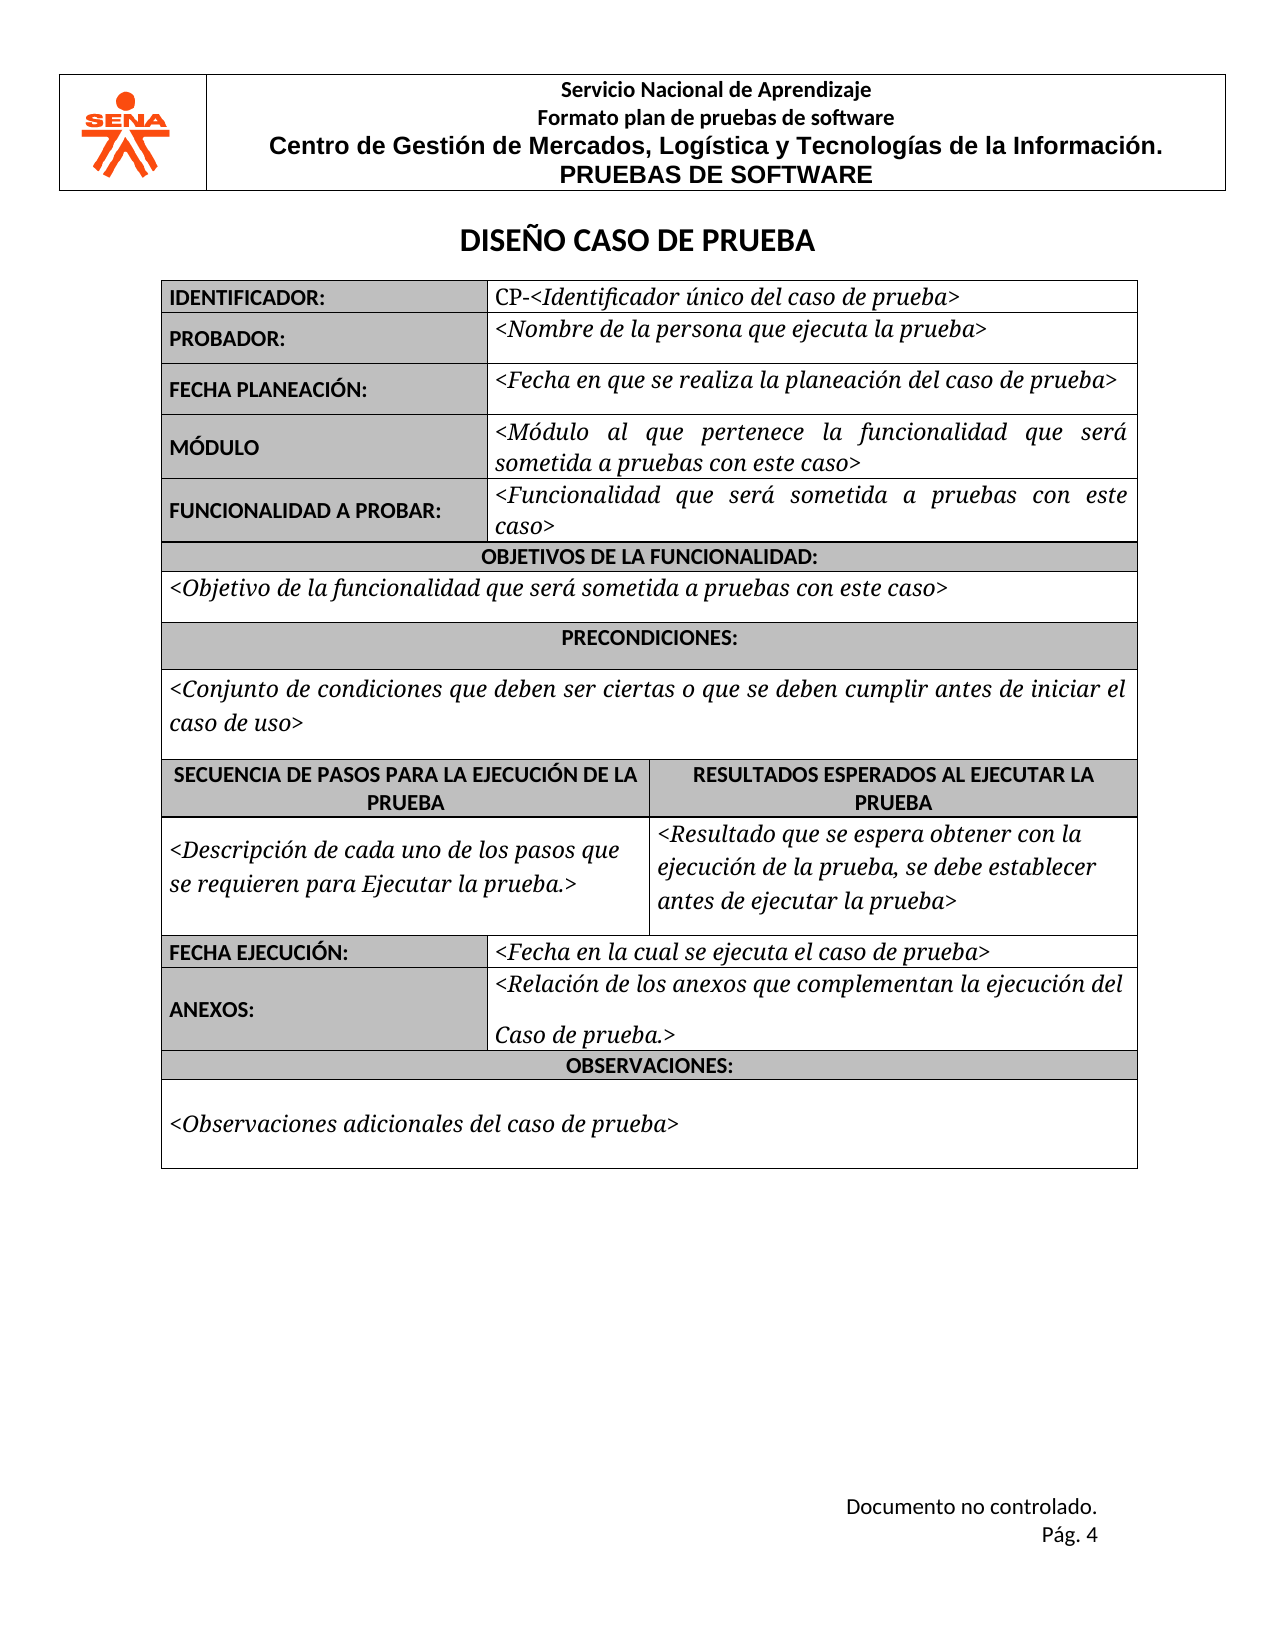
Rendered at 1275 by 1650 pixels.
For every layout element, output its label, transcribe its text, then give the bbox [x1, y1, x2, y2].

table_cell OBSERVACIONES: [162, 1051, 1137, 1079]
table_cell MÓDULO [162, 415, 487, 478]
table_cell ANEXOS: [162, 968, 487, 1050]
table_cell <Módulo al que pertenece la funcionalidad que será sometida a pruebas con este caso> [488, 415, 1137, 478]
table_cell <Funcionalidad que será sometida a pruebas con este caso> [488, 479, 1137, 541]
table_cell <Relación de los anexos que complementan la ejecución del Caso de prueba.> [488, 968, 1137, 1050]
text DISEÑO CASO DE PRUEBA [177, 219, 1098, 260]
table_cell FUNCIONALIDAD A PROBAR: [162, 479, 487, 541]
table_cell PROBADOR: [162, 313, 487, 363]
table_cell <Observaciones adicionales del caso de prueba> [162, 1080, 1137, 1168]
table_cell <Objetivo de la funcionalidad que será sometida a pruebas con este caso> [162, 572, 1137, 622]
table_cell <Fecha en la cual se ejecuta el caso de prueba> [488, 936, 1137, 967]
table_cell <Descripción de cada uno de los pasos que se requieren para Ejecutar la prueba.> [162, 818, 649, 935]
table_cell RESULTADOS ESPERADOS AL EJECUTAR LA PRUEBA [650, 760, 1137, 816]
table_cell FECHA PLANEACIÓN: [162, 364, 487, 414]
picture [72, 88, 176, 182]
table_cell PRECONDICIONES: [162, 623, 1137, 669]
table_cell FECHA EJECUCIÓN: [162, 936, 487, 967]
table_cell <Resultado que se espera obtener con la ejecución de la prueba, se debe establecer antes de ejecutar la prueba> [650, 818, 1137, 935]
table_header CP-<Identificador único del caso de prueba> [488, 281, 1137, 312]
table_cell <Conjunto de condiciones que deben ser ciertas o que se deben cumplir antes de iniciar el caso de uso> [162, 670, 1137, 759]
table_cell <Nombre de la persona que ejecuta la prueba> [488, 313, 1137, 363]
table_header IDENTIFICADOR: [162, 281, 487, 312]
table_cell OBJETIVOS DE LA FUNCIONALIDAD: [162, 543, 1137, 571]
table_cell <Fecha en que se realiza la planeación del caso de prueba> [488, 364, 1137, 414]
table_cell SECUENCIA DE PASOS PARA LA EJECUCIÓN DE LA PRUEBA [162, 760, 649, 816]
